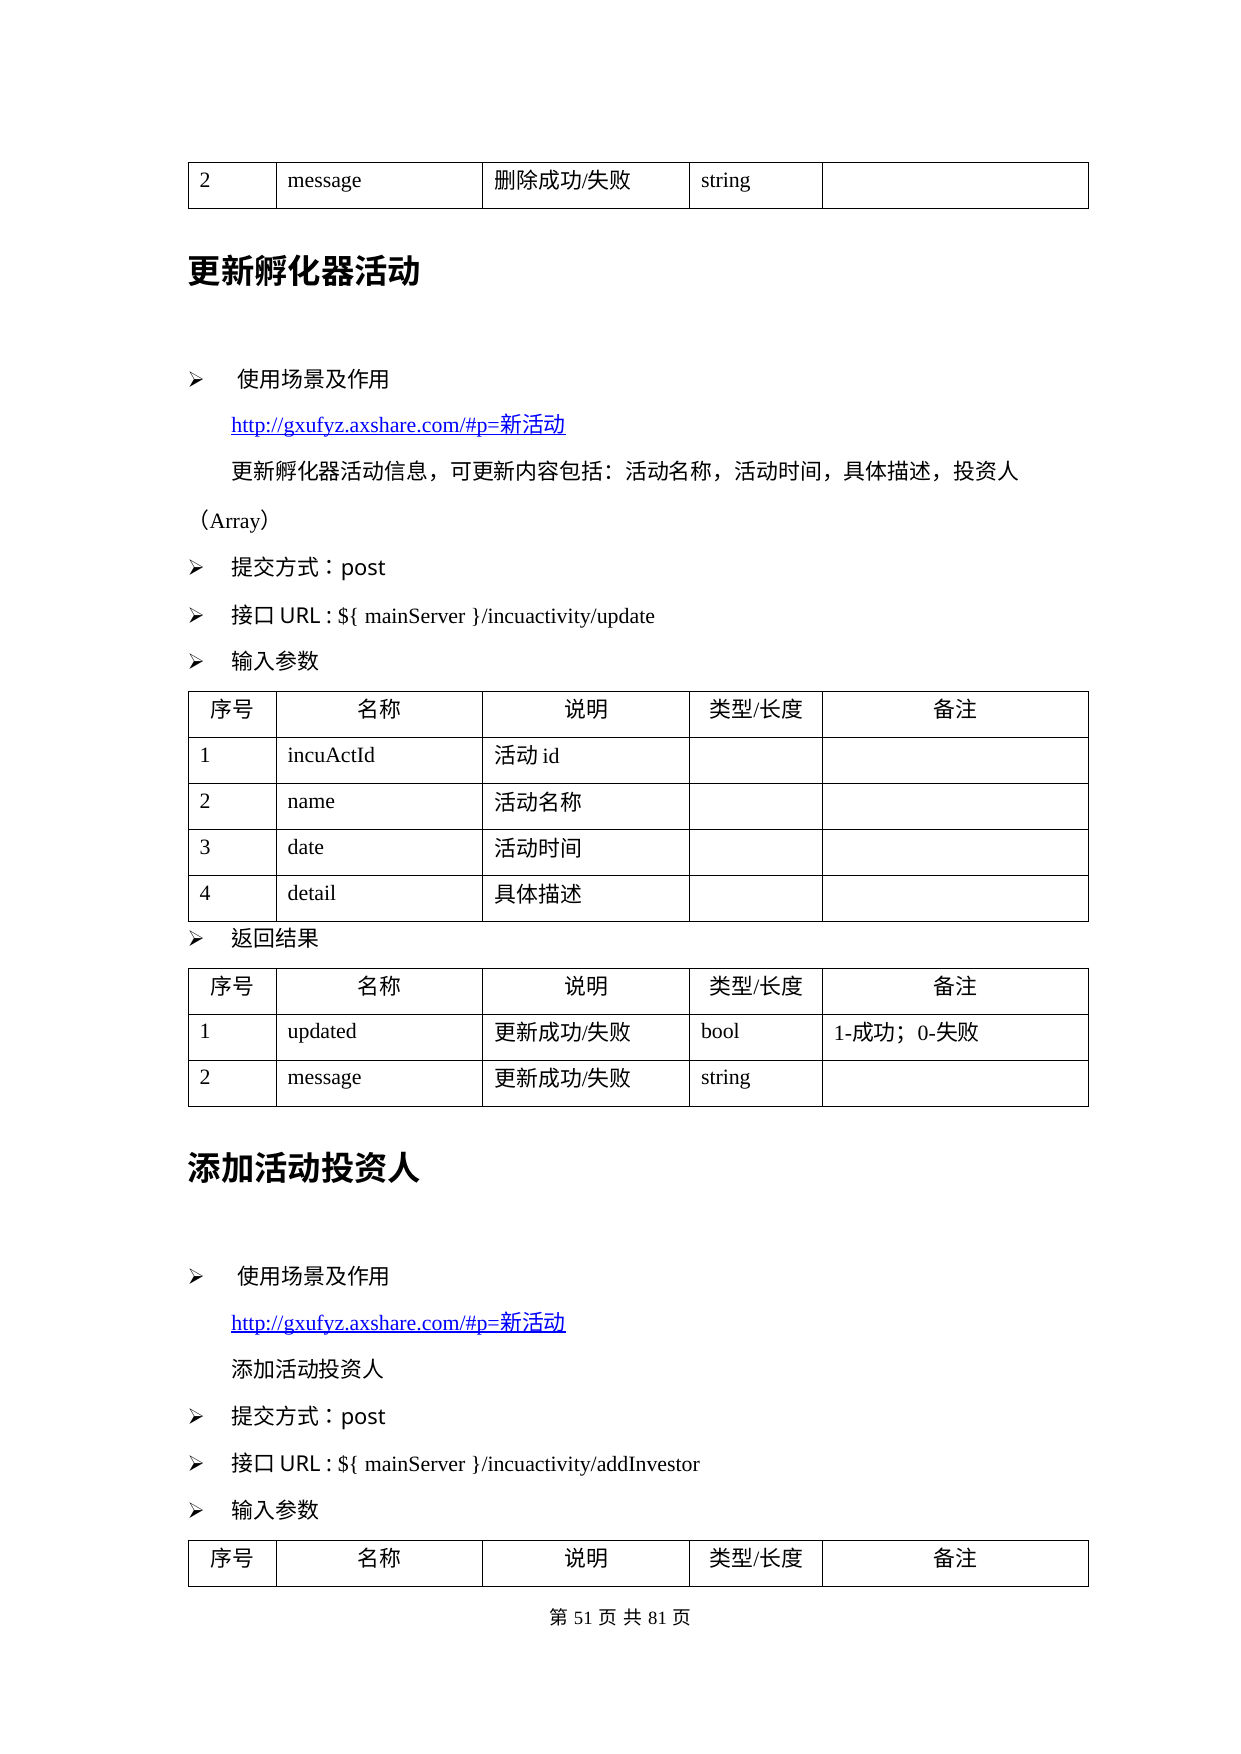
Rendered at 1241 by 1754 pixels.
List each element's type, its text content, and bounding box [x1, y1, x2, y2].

list 提交方式：post [187, 551, 1053, 583]
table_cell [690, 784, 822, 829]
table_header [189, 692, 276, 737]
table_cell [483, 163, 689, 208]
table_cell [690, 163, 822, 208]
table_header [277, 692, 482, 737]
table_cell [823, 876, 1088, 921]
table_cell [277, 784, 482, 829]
text 添加活动投资人 [187, 1351, 1053, 1384]
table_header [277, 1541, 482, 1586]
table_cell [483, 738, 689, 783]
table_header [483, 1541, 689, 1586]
text http://gxufyz.axshare.com/#p=新活动 [187, 1306, 1053, 1338]
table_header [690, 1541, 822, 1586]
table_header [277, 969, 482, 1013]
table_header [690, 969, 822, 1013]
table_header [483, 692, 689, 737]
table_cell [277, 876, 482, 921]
list 返回结果 [187, 922, 1053, 955]
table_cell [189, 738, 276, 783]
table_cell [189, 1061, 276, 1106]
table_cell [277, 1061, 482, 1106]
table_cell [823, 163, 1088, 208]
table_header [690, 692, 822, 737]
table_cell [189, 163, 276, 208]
subtitle 添加活动投资人 [187, 1134, 1053, 1199]
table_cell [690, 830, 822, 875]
list 提交方式：post [187, 1400, 1053, 1432]
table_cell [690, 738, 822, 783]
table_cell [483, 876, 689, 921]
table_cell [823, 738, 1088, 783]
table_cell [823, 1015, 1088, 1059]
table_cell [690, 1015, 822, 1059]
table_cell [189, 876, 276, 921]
list 接口URL : ${ mainServer }/incuactivity/addInvestor [187, 1447, 1053, 1479]
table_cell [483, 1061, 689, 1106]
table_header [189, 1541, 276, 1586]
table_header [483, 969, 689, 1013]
list 使用场景及作用 [187, 1261, 1053, 1293]
text 更新孵化器活动信息，可更新内容包括：活动名称，活动时间，具体描述，投资人（Array） [187, 454, 1053, 535]
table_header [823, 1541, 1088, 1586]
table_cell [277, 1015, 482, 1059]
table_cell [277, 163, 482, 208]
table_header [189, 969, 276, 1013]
list 使用场景及作用 [187, 363, 1053, 396]
list 接口URL : ${ mainServer }/incuactivity/update [187, 598, 1053, 631]
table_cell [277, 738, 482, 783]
list 输入参数 [187, 1494, 1053, 1527]
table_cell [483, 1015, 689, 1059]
list 输入参数 [187, 646, 1053, 678]
subtitle 更新孵化器活动 [187, 236, 1053, 301]
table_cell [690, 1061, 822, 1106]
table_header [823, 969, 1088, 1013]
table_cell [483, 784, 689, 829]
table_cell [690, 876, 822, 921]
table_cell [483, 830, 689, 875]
text http://gxufyz.axshare.com/#p=新活动 [187, 408, 1053, 441]
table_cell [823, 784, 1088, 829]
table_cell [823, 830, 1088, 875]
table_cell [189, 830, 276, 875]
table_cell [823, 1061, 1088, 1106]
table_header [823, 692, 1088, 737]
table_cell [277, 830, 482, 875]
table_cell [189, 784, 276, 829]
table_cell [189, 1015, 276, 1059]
